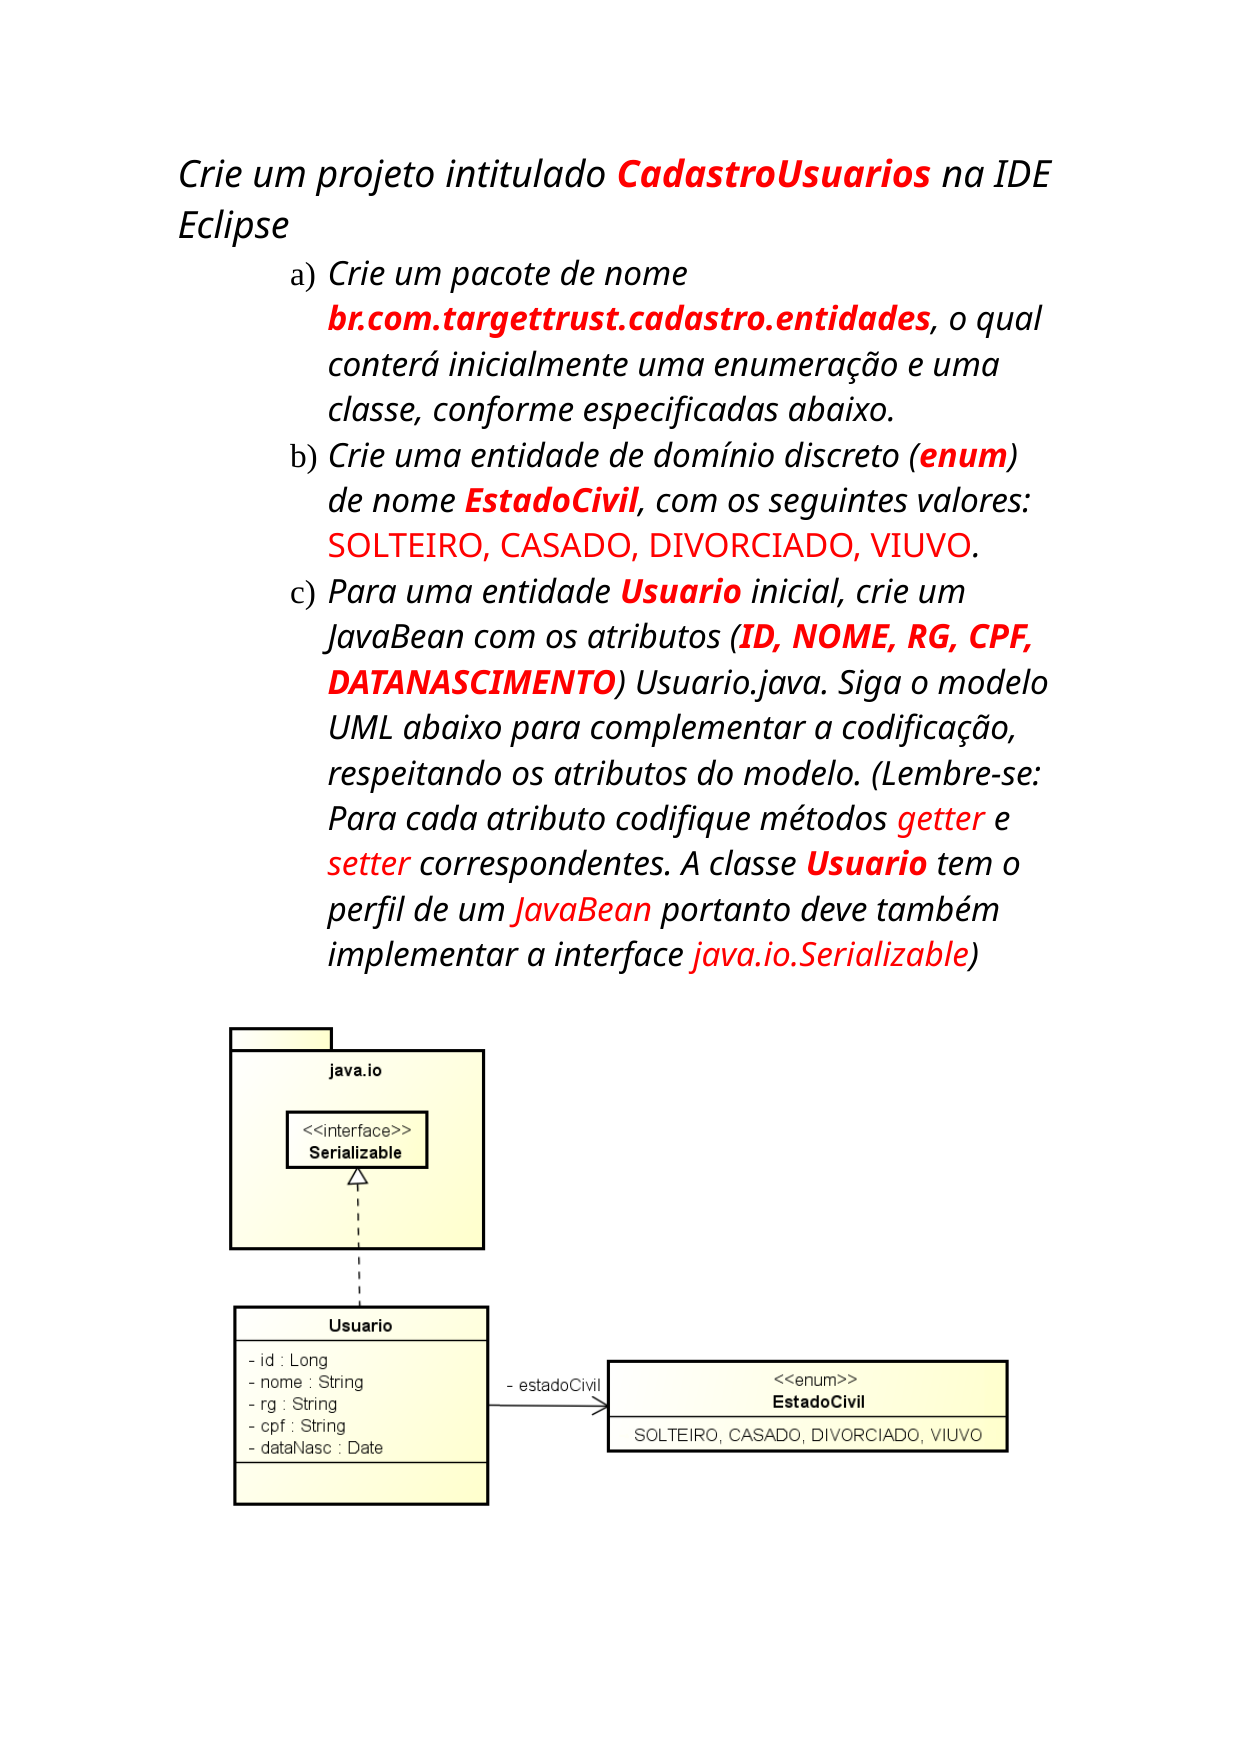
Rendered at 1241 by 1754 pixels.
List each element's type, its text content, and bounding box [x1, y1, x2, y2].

list Crie um pacote de nome br.com.targettrust.cadastro.entidades, o qual conterá inicialmente uma enumeração e uma classe, conforme especificadas abaixo. [290, 250, 1063, 431]
text Crie um projeto intitulado CadastroUsuarios na IDE Eclipse [177, 148, 1063, 250]
list Crie uma entidade de domínio discreto (enum) de nome EstadoCivil, com os seguintes valores: SOLTEIRO, CASADO, DIVORCIADO, VIUVO. [290, 431, 1063, 568]
list Para uma entidade Usuario inicial, crie um JavaBean com os atributos (ID, NOME, RG, CPF, DATANASCIMENTO) Usuario.java. Siga o modelo UML abaixo para complementar a codificação, respeitando os atributos do modelo. (Lembre-se: Para cada atributo codifique métodos getter e setter correspondentes. A classe Usuario tem o perfil de um JavaBean portanto deve também implementar a interface java.io.Serializable) [290, 568, 1063, 976]
